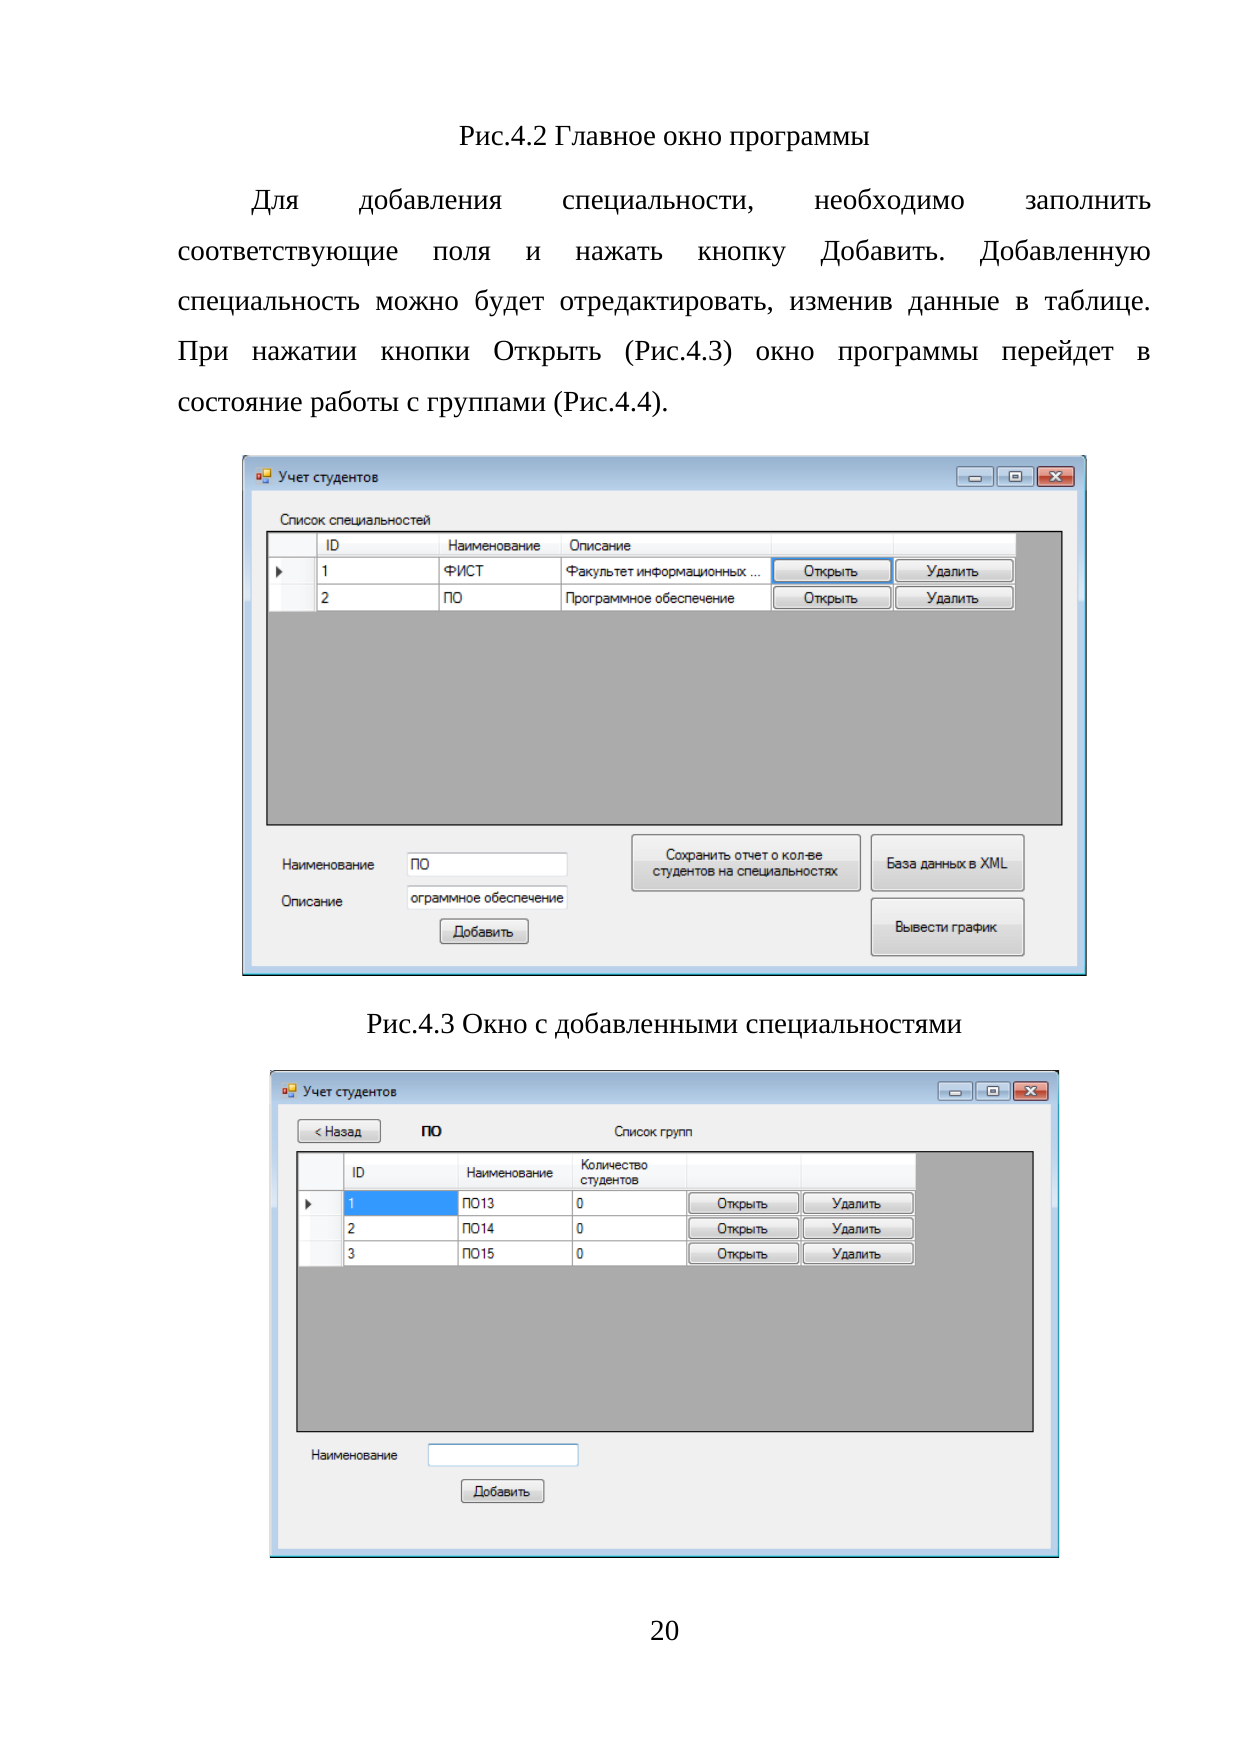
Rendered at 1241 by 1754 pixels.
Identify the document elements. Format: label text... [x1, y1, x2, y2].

picture [269, 1070, 1060, 1558]
text Рис.4.2 Главное окно программы [177, 118, 1152, 152]
text Рис.4.3 Окно с добавленными специальностями [177, 1006, 1152, 1040]
text Для добавления специальности, необходимо заполнить соответствующие поля и нажать кнопку Добавить. Добавленную специальность можно будет отредактировать, изменив данные в таблице. При нажатии кнопки Открыть (Рис.4.3) окно программы перейдет в состояние работы с группами (Рис.4.4). [177, 182, 1152, 417]
picture [242, 455, 1087, 976]
